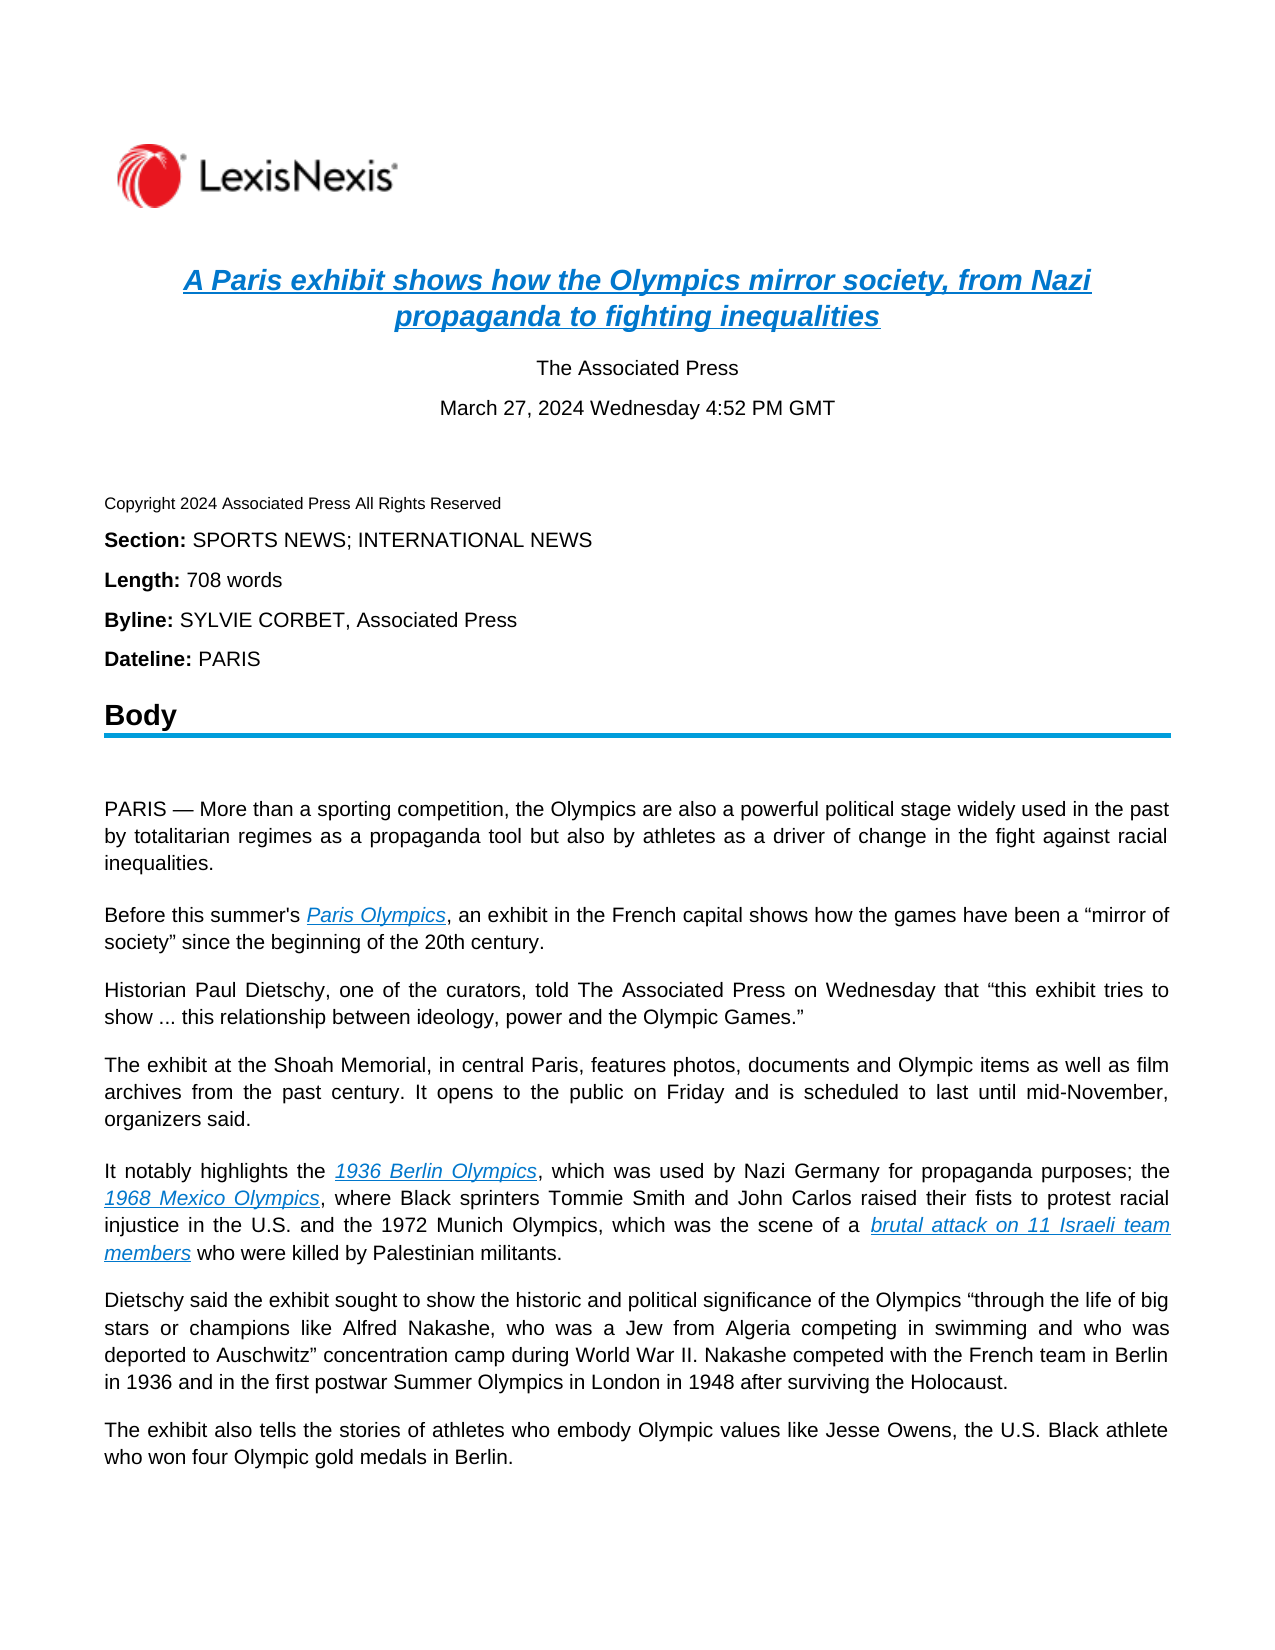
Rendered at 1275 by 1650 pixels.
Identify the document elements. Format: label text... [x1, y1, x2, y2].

text PARIS — More than a sporting competition, the Olympics are also a powerful political stage widely used in the past by totalitarian regimes as a propaganda tool but also by athletes as a driver of change in the fight against racial inequalities. [104, 793, 1171, 875]
text Before this summer's Paris Olympics, an exhibit in the French capital shows how the games have been a “mirror of society” since the beginning of the 20th century. [104, 900, 1171, 954]
text The exhibit also tells the stories of athletes who embody Olympic values like Jesse Owens, the U.S. Black athlete who won four Olympic gold medals in Berlin. [104, 1414, 1171, 1468]
text The Associated Press [104, 353, 1171, 380]
text Dateline: PARIS [104, 644, 1171, 671]
subtitle A Paris exhibit shows how the Olympics mirror society, from Nazi propaganda to fighting inequalities [104, 261, 1171, 332]
text March 27, 2024 Wednesday 4:52 PM GMT [104, 393, 1171, 420]
text Historian Paul Dietschy, one of the curators, told The Associated Press on Wednesday that “this exhibit tries to show ... this relationship between ideology, power and the Olympic Games.” [104, 975, 1171, 1029]
text The exhibit at the Shoah Memorial, in central Paris, features photos, documents and Olympic items as well as film archives from the past century. It opens to the public on Friday and is scheduled to last until mid-November, organizers said. [104, 1050, 1171, 1131]
text Length: 708 words [104, 565, 1171, 592]
text Body [104, 696, 1171, 731]
text Dietschy said the exhibit sought to show the historic and political significance of the Olympics “through the life of big stars or champions like Alfred Nakashe, who was a Jew from Algeria competing in swimming and who was deported to Auschwitz” concentration camp during World War II. Nakashe competed with the French team in Berlin in 1936 and in the first postwar Summer Olympics in London in 1948 after surviving the Holocaust. [104, 1285, 1171, 1393]
text Byline: SYLVIE CORBET, Associated Press [104, 604, 1171, 631]
picture [104, 144, 412, 208]
text It notably highlights the 1936 Berlin Olympics, which was used by Nazi Germany for propaganda purposes; the 1968 Mexico Olympics, where Black sprinters Tommie Smith and John Carlos raised their fists to protest racial injustice in the U.S. and the 1972 Munich Olympics, which was the scene of a brutal attack on 11 Israeli team members who were killed by Palestinian militants. [104, 1156, 1171, 1264]
text Section: SPORTS NEWS; INTERNATIONAL NEWS [104, 525, 1171, 552]
text Copyright 2024 Associated Press All Rights Reserved [104, 461, 1171, 513]
